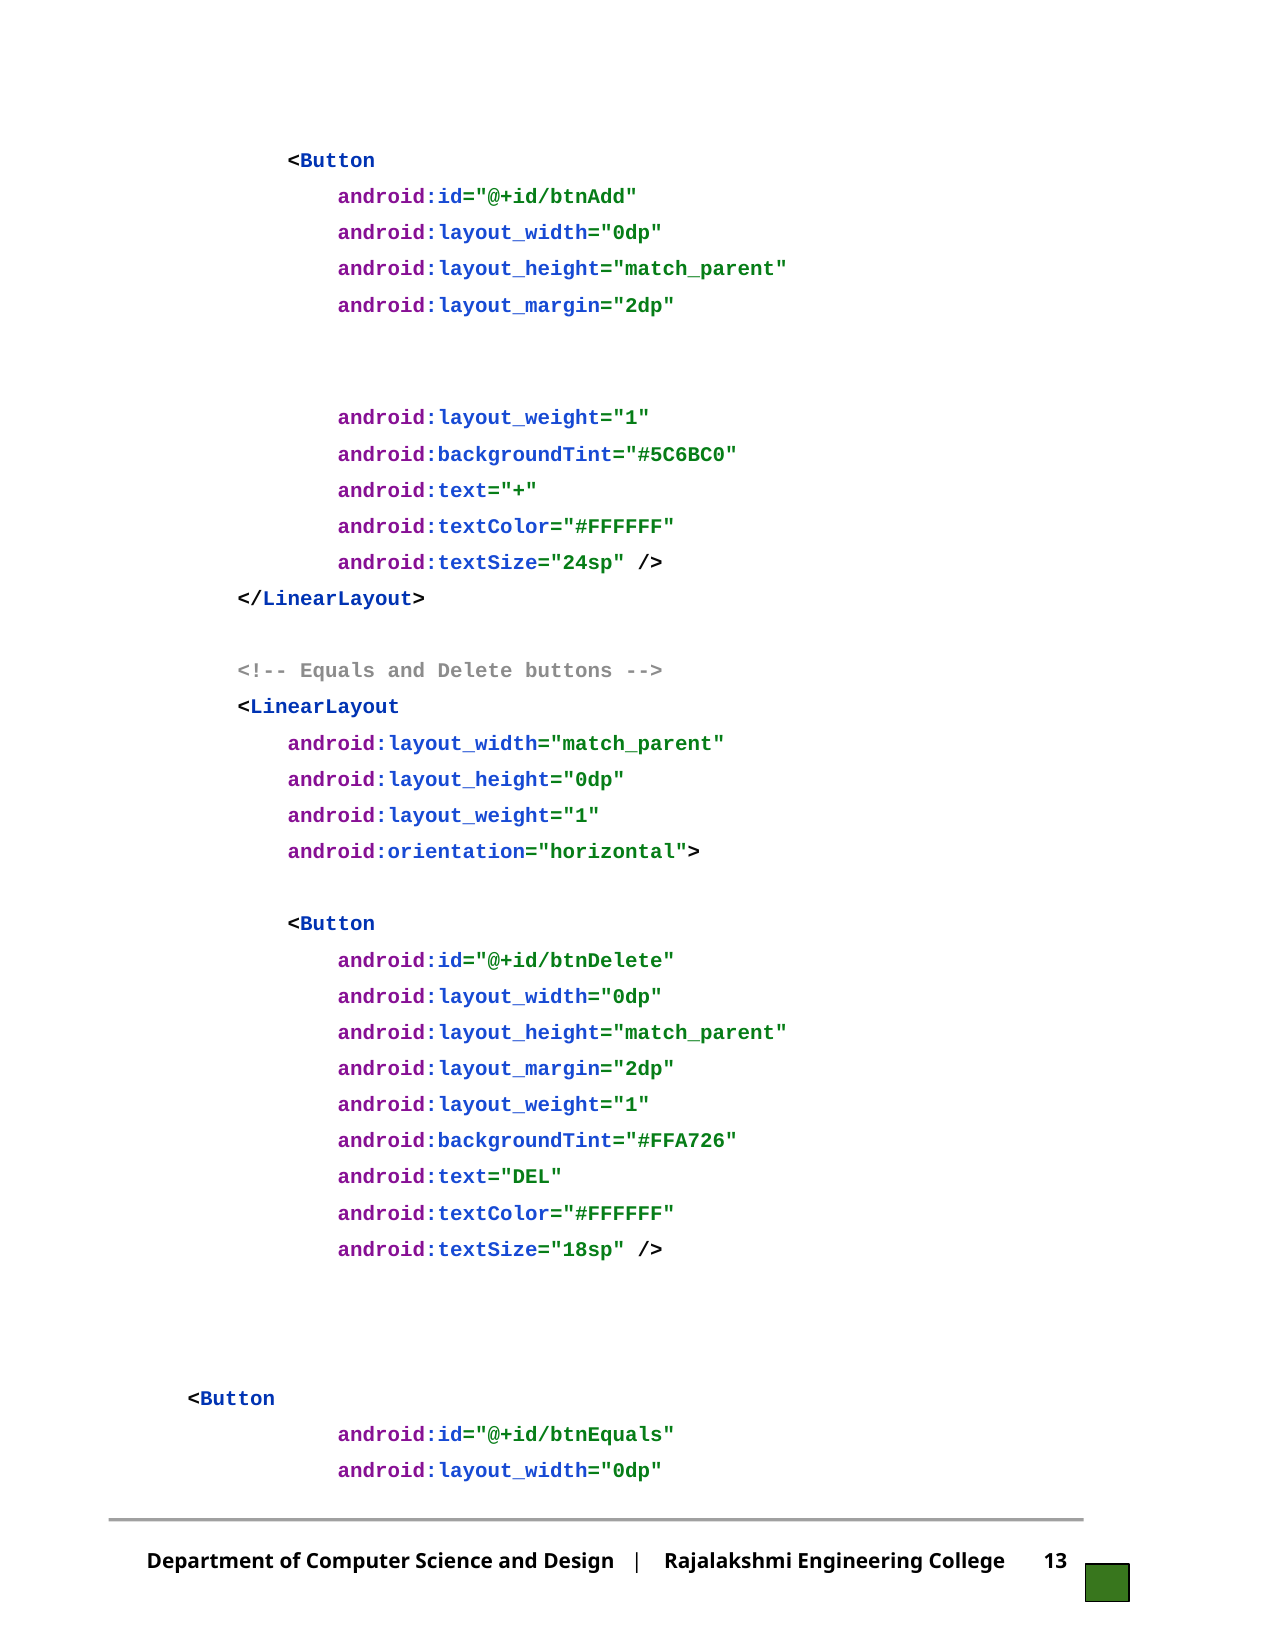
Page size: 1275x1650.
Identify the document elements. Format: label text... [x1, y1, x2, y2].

text android:textColor="#FFFFFF" [150, 516, 1125, 539]
text </LinearLayout> [150, 588, 1125, 612]
text android:layout_width="0dp" [150, 222, 1125, 246]
text <Button [150, 1388, 1125, 1411]
text android:text="+" [150, 480, 1125, 503]
text android:layout_weight="1" [150, 407, 1125, 431]
text android:orientation="horizontal"> [150, 841, 1125, 865]
text <Button [150, 150, 1125, 174]
text android:backgroundTint="#FFA726" [150, 1130, 1125, 1154]
text <!-- Equals and Delete buttons --> [150, 660, 1125, 684]
text android:id="@+id/btnAdd" [150, 186, 1125, 210]
text android:layout_margin="2dp" [150, 294, 1125, 318]
text android:layout_width="0dp" [150, 986, 1125, 1009]
text android:layout_weight="1" [150, 805, 1125, 829]
text android:layout_width="match_parent" [150, 733, 1125, 756]
text android:layout_height="match_parent" [150, 1022, 1125, 1046]
text android:layout_weight="1" [150, 1094, 1125, 1118]
text android:layout_height="0dp" [150, 769, 1125, 792]
text android:textSize="24sp" /> [150, 552, 1125, 576]
text android:textSize="18sp" /> [150, 1239, 1125, 1262]
text android:id="@+id/btnEquals" [150, 1424, 1125, 1447]
text android:layout_margin="2dp" [150, 1058, 1125, 1082]
text android:backgroundTint="#5C6BC0" [150, 443, 1125, 467]
text android:textColor="#FFFFFF" [150, 1203, 1125, 1226]
text android:layout_height="match_parent" [150, 258, 1125, 282]
text android:layout_width="0dp" [150, 1460, 1125, 1484]
text <Button [150, 913, 1125, 937]
text android:text="DEL" [150, 1166, 1125, 1190]
text <LinearLayout [150, 697, 1125, 720]
text android:id="@+id/btnDelete" [150, 949, 1125, 973]
